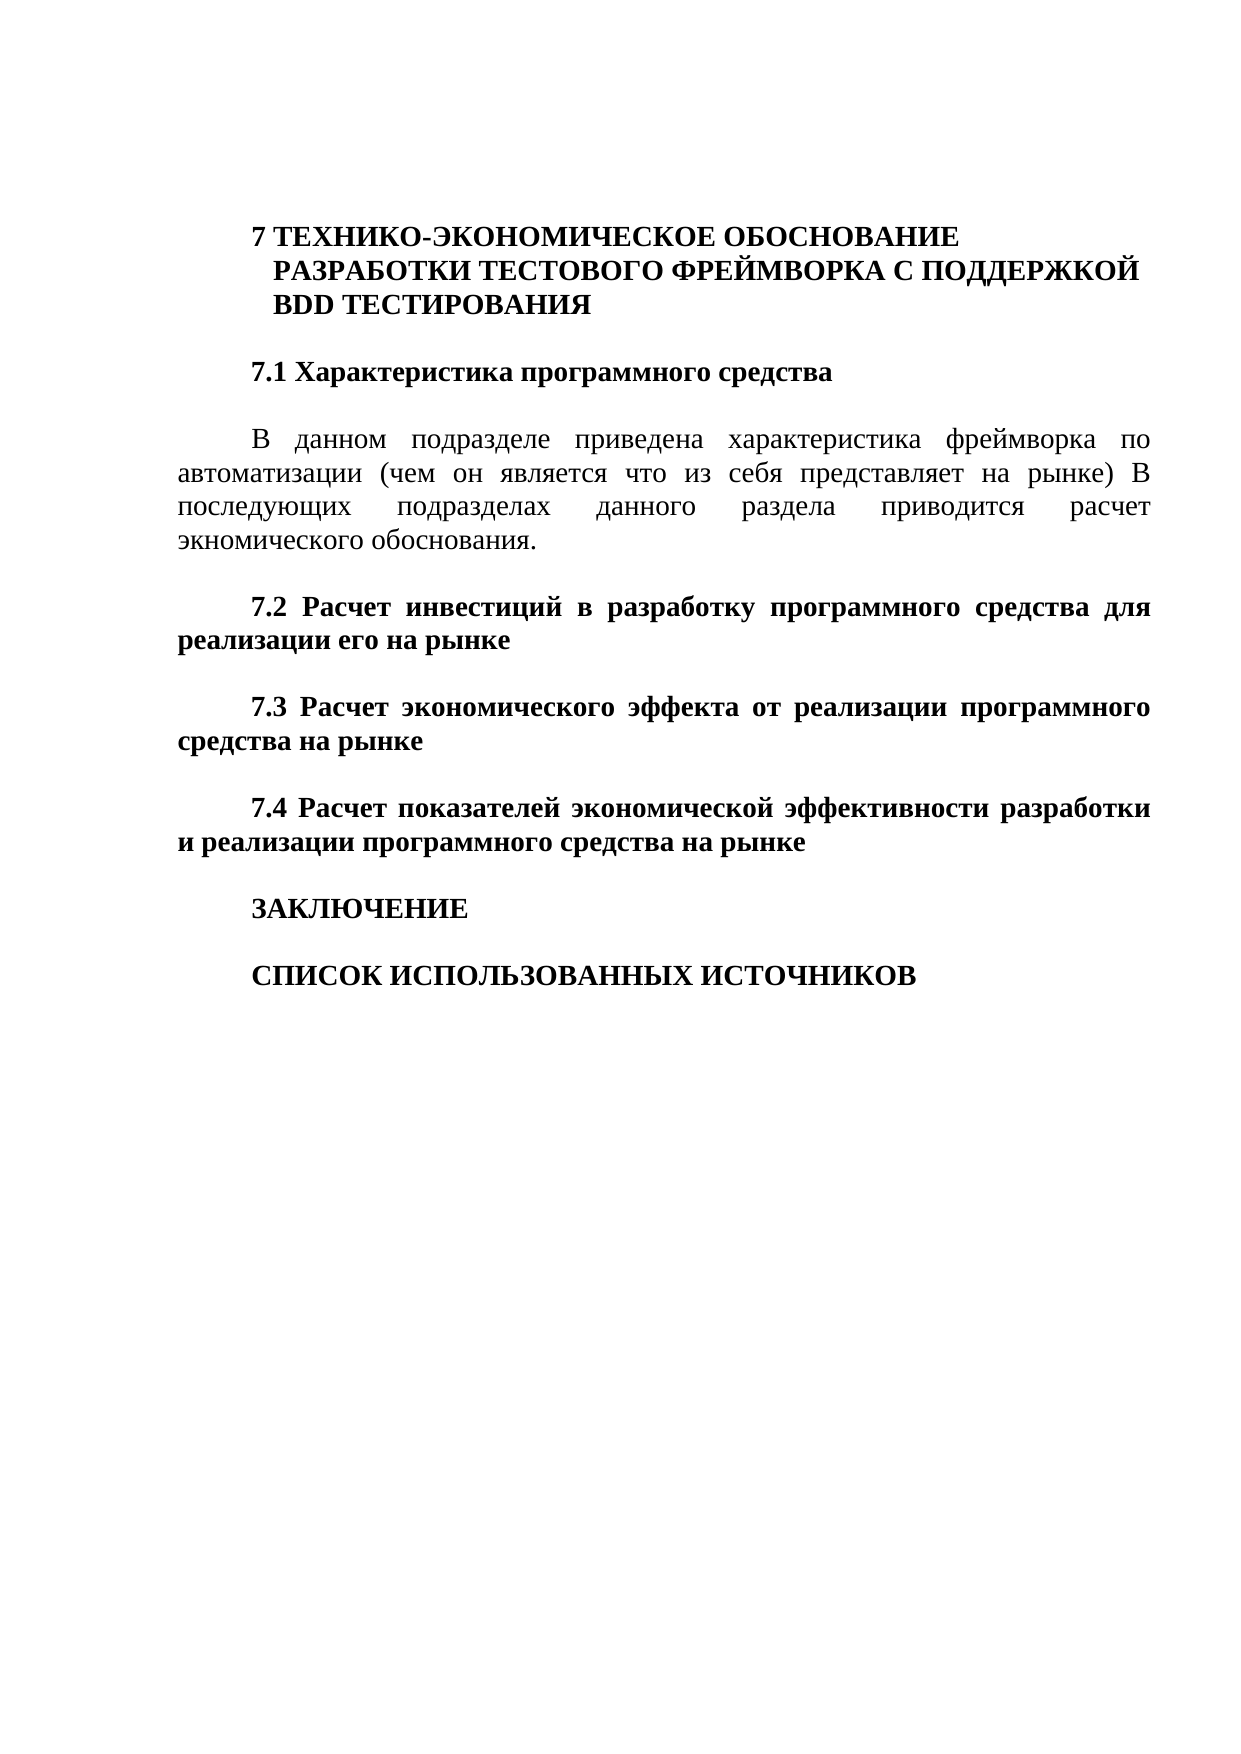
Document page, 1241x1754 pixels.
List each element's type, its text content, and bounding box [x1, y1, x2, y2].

text 7.1 Характеристика программного средства [177, 354, 1152, 388]
text РАЗРАБОТКИ ТЕСТОВОГО ФРЕЙМВОРКА С ПОДДЕРЖКОЙ [251, 253, 1152, 286]
text 7.2 Расчет инвестиций в разработку программного средства для реализации его на рынке [177, 589, 1152, 656]
text 7 ТЕХНИКО-ЭКОНОМИЧЕСКОЕ ОБОСНОВАНИЕ [251, 219, 1152, 252]
text 7.4 Расчет показателей экономической эффективности разработки и реализации программного средства на рынке [177, 790, 1152, 857]
text BDD ТЕСТИРОВАНИЯ [177, 287, 1152, 321]
text 7.3 Расчет экономического эффекта от реализации программного средства на рынке [177, 689, 1152, 757]
text ЗАКЛЮЧЕНИЕ [177, 891, 1152, 924]
text В данном подразделе приведена характеристика фреймворка по автоматизации (чем он является что из себя представляет на рынке) В последующих подразделах данного раздела приводится расчет экномического обоснования. [177, 421, 1152, 555]
text СПИСОК ИСПОЛЬЗОВАННЫХ ИСТОЧНИКОВ [177, 958, 1152, 991]
